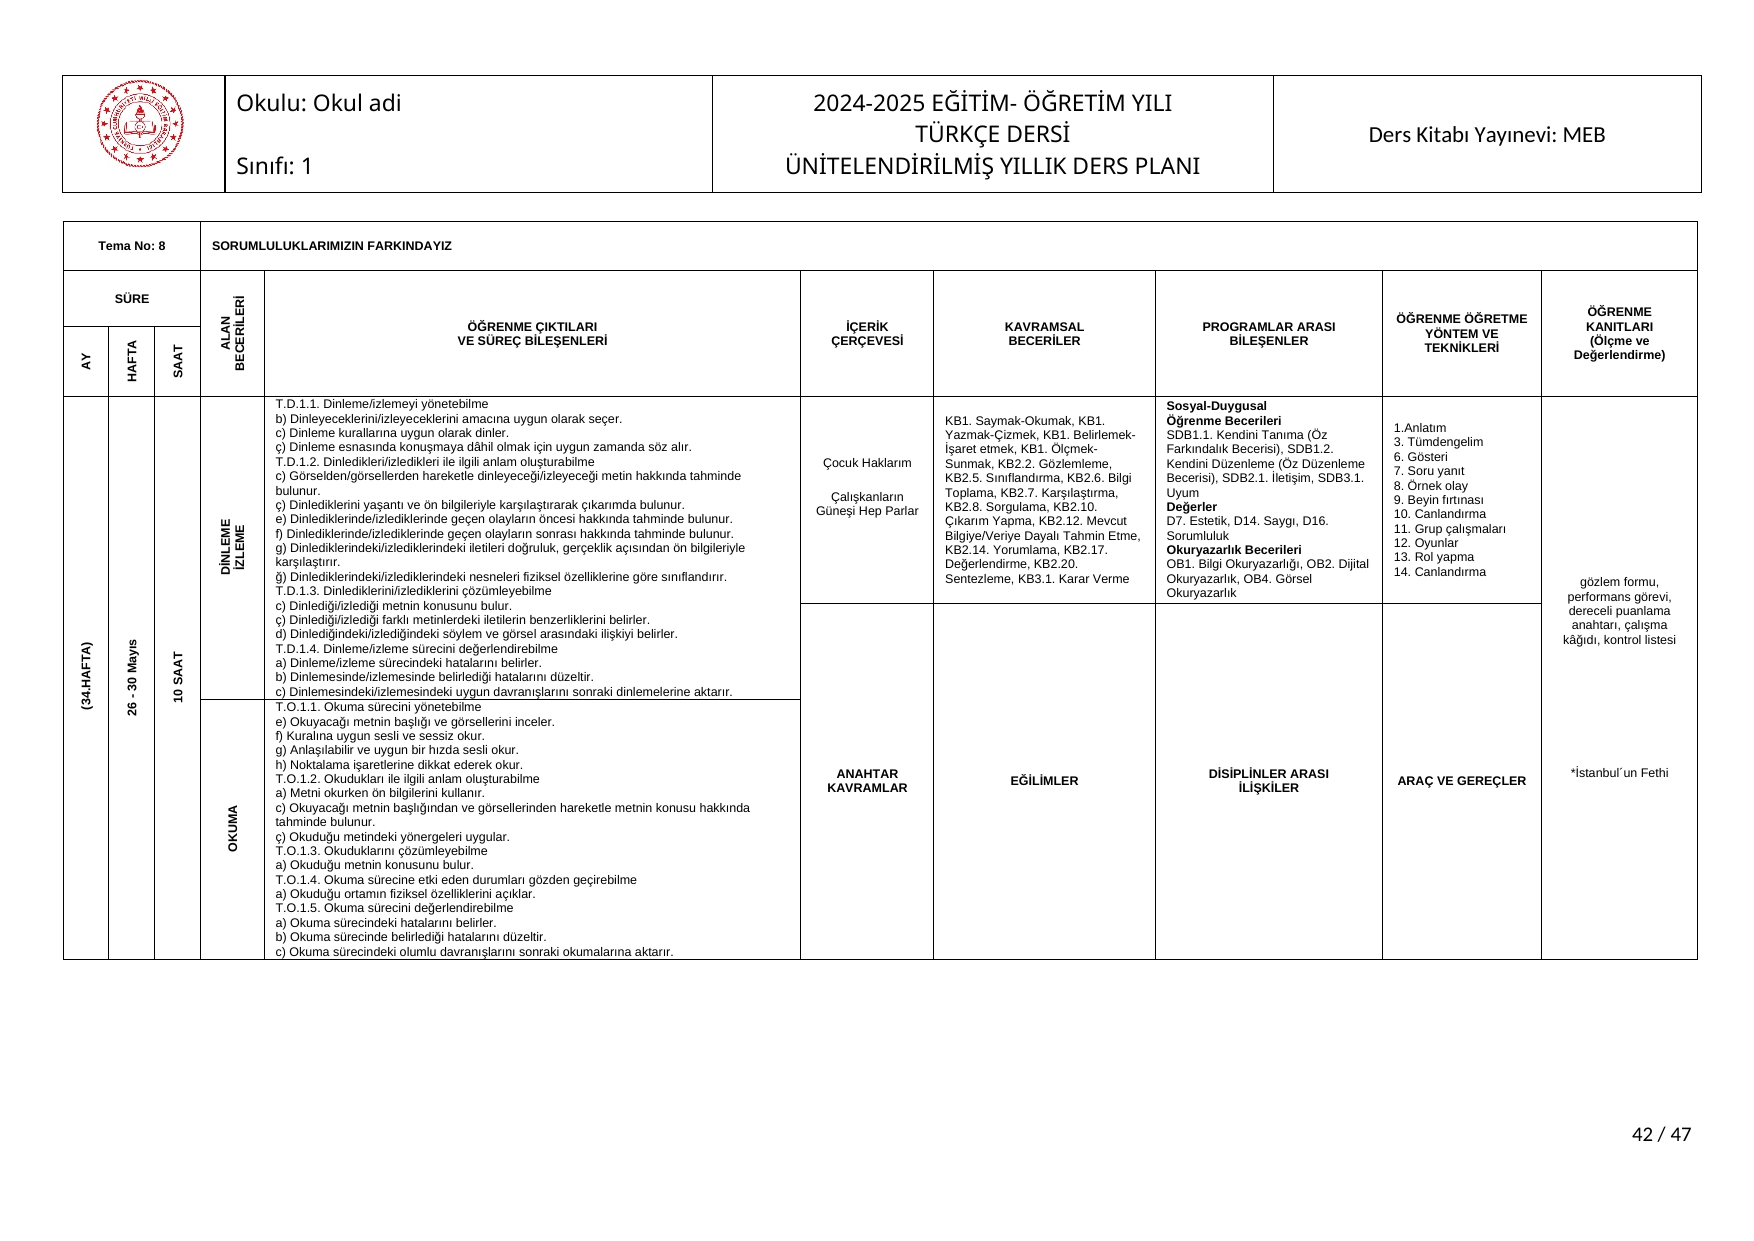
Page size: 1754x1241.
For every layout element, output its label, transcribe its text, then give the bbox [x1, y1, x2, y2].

table_cell ÖĞRENME ÇIKTILARI VE SÜREÇ BİLEŞENLERİ [265, 271, 800, 396]
table_cell gözlem formu, performans görevi, dereceli puanlama anahtarı, çalışma kâğıdı, kontrol listesi *İstanbul´un Fethi [1542, 397, 1697, 958]
table_cell KB1. Saymak-Okumak, KB1. Yazmak-Çizmek, KB1. Belirlemek-İşaret etmek, KB1. Ölçmek- Sunmak, KB2.2. Gözlemleme, KB2.5. Sınıflandırma, KB2.6. Bilgi Toplama, KB2.7. Karşılaştırma, KB2.8. Sorgulama, KB2.10. Çıkarım Yapma, KB2.12. Mevcut Bilgiye/Veriye Dayalı Tahmin Etme, KB2.14. Yorumlama, KB2.17. Değerlendirme, KB2.20. Sentezleme, KB3.1. Karar Verme [934, 397, 1155, 602]
table_cell Sosyal-Duygusal Öğrenme Becerileri SDB1.1. Kendini Tanıma (Öz Farkındalık Becerisi), SDB1.2. Kendini Düzenleme (Öz Düzenleme Becerisi), SDB2.1. İletişim, SDB3.1. Uyum Değerler D7. Estetik, D14. Saygı, D16. Sorumluluk Okuryazarlık Becerileri OB1. Bilgi Okuryazarlığı, OB2. Dijital Okuryazarlık, OB4. Görsel Okuryazarlık [1156, 397, 1382, 602]
table_cell KAVRAMSAL BECERİLER [934, 271, 1155, 396]
table_cell HAFTA [109, 327, 154, 396]
table_cell EĞİLİMLER [934, 604, 1155, 958]
table_cell İÇERİK ÇERÇEVESİ [801, 271, 933, 396]
table_cell 26 - 30 Mayıs [109, 397, 154, 958]
table_cell AY [64, 327, 108, 396]
picture [76, 76, 201, 173]
table_cell DİNLEME İZLEME [201, 397, 264, 699]
table_cell Çocuk Haklarım Çalışkanların Güneşi Hep Parlar [801, 397, 933, 602]
table_cell ARAÇ VE GEREÇLER [1383, 604, 1541, 958]
table_cell ÖĞRENME ÖĞRETME YÖNTEM VE TEKNİKLERİ [1383, 271, 1541, 396]
table_cell SÜRE [64, 271, 200, 326]
table_cell PROGRAMLAR ARASI BİLEŞENLER [1156, 271, 1382, 396]
table_cell (34.HAFTA) [64, 397, 108, 958]
table_cell T.O.1.1. Okuma sürecini yönetebilme e) Okuyacağı metnin başlığı ve görsellerini inceler. f) Kuralına uygun sesli ve sessiz okur. g) Anlaşılabilir ve uygun bir hızda sesli okur. h) Noktalama işaretlerine dikkat ederek okur. T.O.1.2. Okudukları ile ilgili anlam oluşturabilme a) Metni okurken ön bilgilerini kullanır. c) Okuyacağı metnin başlığından ve görsellerinden hareketle metnin konusu hakkında tahminde bulunur. ç) Okuduğu metindeki yönergeleri uygular. T.O.1.3. Okuduklarını çözümleyebilme a) Okuduğu metnin konusunu bulur. T.O.1.4. Okuma sürecine etki eden durumları gözden geçirebilme a) Okuduğu ortamın fiziksel özelliklerini açıklar. T.O.1.5. Okuma sürecini değerlendirebilme a) Okuma sürecindeki hatalarını belirler. b) Okuma sürecinde belirlediği hatalarını düzeltir. c) Okuma sürecindeki olumlu davranışlarını sonraki okumalarına aktarır. [265, 700, 800, 958]
table_header SORUMLULUKLARIMIZIN FARKINDAYIZ [201, 222, 1697, 270]
table_cell 1.Anlatım 3. Tümdengelim 6. Gösteri 7. Soru yanıt 8. Örnek olay 9. Beyin fırtınası 10. Canlandırma 11. Grup çalışmaları 12. Oyunlar 13. Rol yapma 14. Canlandırma [1383, 397, 1541, 602]
table_cell OKUMA [201, 700, 264, 958]
table_cell DİSİPLİNLER ARASI İLİŞKİLER [1156, 604, 1382, 958]
table_cell SAAT [155, 327, 200, 396]
table_cell ÖĞRENME KANITLARI (Ölçme ve Değerlendirme) [1542, 271, 1697, 396]
table_cell ALAN BECERİLERİ [201, 271, 264, 396]
table_header Tema No: 8 [64, 222, 200, 270]
table_cell 10 SAAT [155, 397, 200, 958]
table_cell ANAHTAR KAVRAMLAR [801, 604, 933, 958]
table_cell T.D.1.1. Dinleme/izlemeyi yönetebilme b) Dinleyeceklerini/izleyeceklerini amacına uygun olarak seçer. c) Dinleme kurallarına uygun olarak dinler. ç) Dinleme esnasında konuşmaya dâhil olmak için uygun zamanda söz alır. T.D.1.2. Dinledikleri/izledikleri ile ilgili anlam oluşturabilme c) Görselden/görsellerden hareketle dinleyeceği/izleyeceği metin hakkında tahminde bulunur. ç) Dinlediklerini yaşantı ve ön bilgileriyle karşılaştırarak çıkarımda bulunur. e) Dinlediklerinde/izlediklerinde geçen olayların öncesi hakkında tahminde bulunur. f) Dinlediklerinde/izlediklerinde geçen olayların sonrası hakkında tahminde bulunur. g) Dinlediklerindeki/izlediklerindeki iletileri doğruluk, gerçeklik açısından ön bilgileriyle karşılaştırır. ğ) Dinlediklerindeki/izlediklerindeki nesneleri fiziksel özelliklerine göre sınıflandırır. T.D.1.3. Dinlediklerini/izlediklerini çözümleyebilme c) Dinlediği/izlediği metnin konusunu bulur. ç) Dinlediği/izlediği farklı metinlerdeki iletilerin benzerliklerini belirler. d) Dinlediğindeki/izlediğindeki söylem ve görsel arasındaki ilişkiyi belirler. T.D.1.4. Dinleme/izleme sürecini değerlendirebilme a) Dinleme/izleme sürecindeki hatalarını belirler. b) Dinlemesinde/izlemesinde belirlediği hatalarını düzeltir. c) Dinlemesindeki/izlemesindeki uygun davranışlarını sonraki dinlemelerine aktarır. [265, 397, 800, 699]
